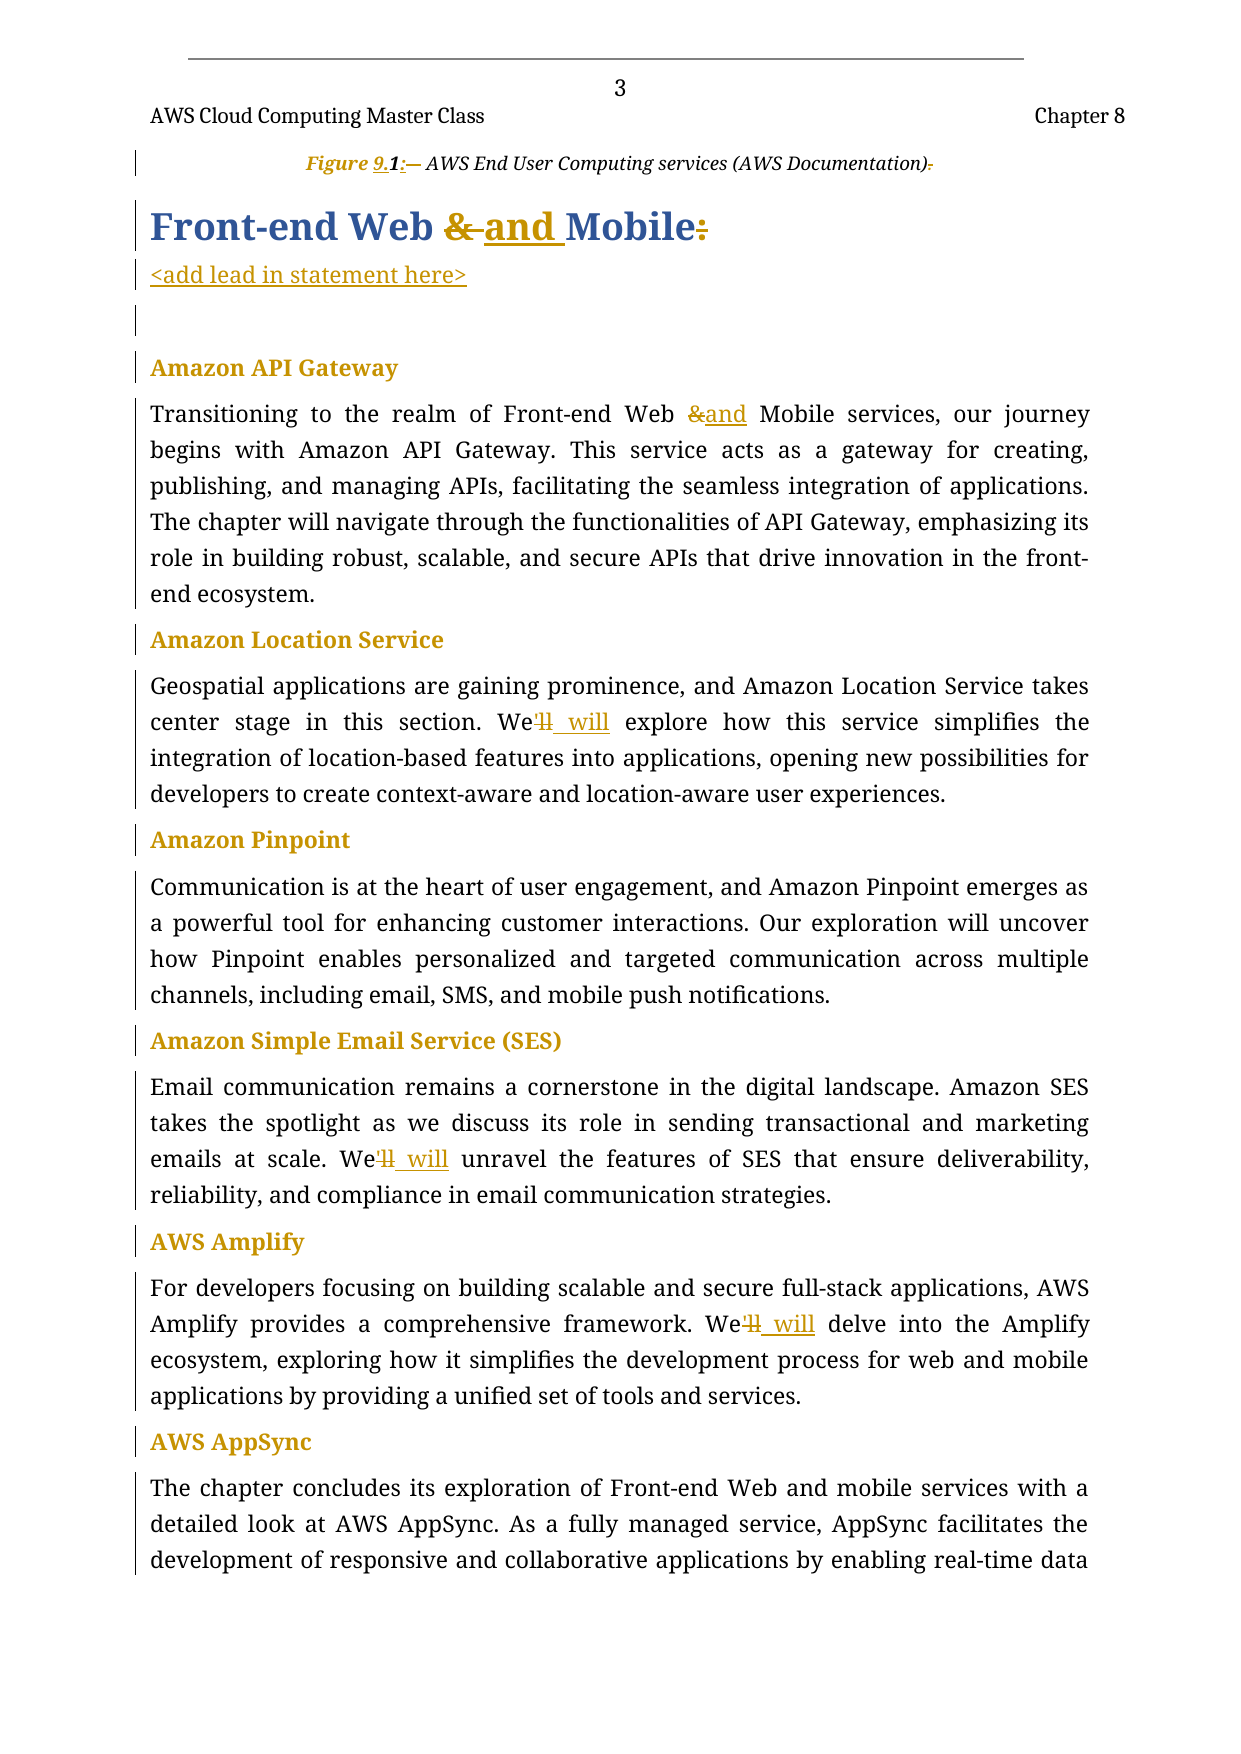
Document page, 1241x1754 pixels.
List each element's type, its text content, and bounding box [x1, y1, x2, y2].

text Communication is at the heart of user engagement, and Amazon Pinpoint emerges as a powerful tool for enhancing customer interactions. Our exploration will uncover how Pinpoint enables personalized and targeted communication across multiple channels, including email, SMS, and mobile push notifications. [150, 871, 1090, 1010]
subtitle Front-end Web Mobile [150, 200, 1090, 251]
text Amazon Pinpoint [150, 824, 1090, 856]
text Email communication remains a cornerstone in the digital landscape. Amazon SES takes the spotlight as we discuss its role in sending transactional and marketing emails at scale. We unravel the features of SES that ensure deliverability, reliability, and compliance in email communication strategies. [150, 1071, 1090, 1210]
text Figure 1 AWS End User Computing services (AWS Documentation) [150, 150, 1090, 176]
text Amazon Location Service [150, 624, 1090, 655]
text For developers focusing on building scalable and secure full-stack applications, AWS Amplify provides a comprehensive framework. We delve into the Amplify ecosystem, exploring how it simplifies the development process for web and mobile applications by providing a unified set of tools and services. [150, 1272, 1090, 1411]
text AWS Amplify [150, 1225, 1090, 1257]
text Geospatial applications are gaining prominence, and Amazon Location Service takes center stage in this section. We explore how this service simplifies the integration of location-based features into applications, opening new possibilities for developers to create context-aware and location-aware user experiences. [150, 670, 1090, 809]
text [150, 1472, 1090, 1575]
text AWS AppSync [150, 1426, 1090, 1457]
text Transitioning to the realm of Front-end Web Mobile services, our journey begins with Amazon API Gateway. This service acts as a gateway for creating, publishing, and managing APIs, facilitating the seamless integration of applications. The chapter will navigate through the functionalities of API Gateway, emphasizing its role in building robust, scalable, and secure APIs that drive innovation in the front-end ecosystem. [150, 398, 1090, 609]
text Amazon API Gateway [150, 351, 1090, 383]
text Amazon Simple Email Service (SES) [150, 1025, 1090, 1056]
